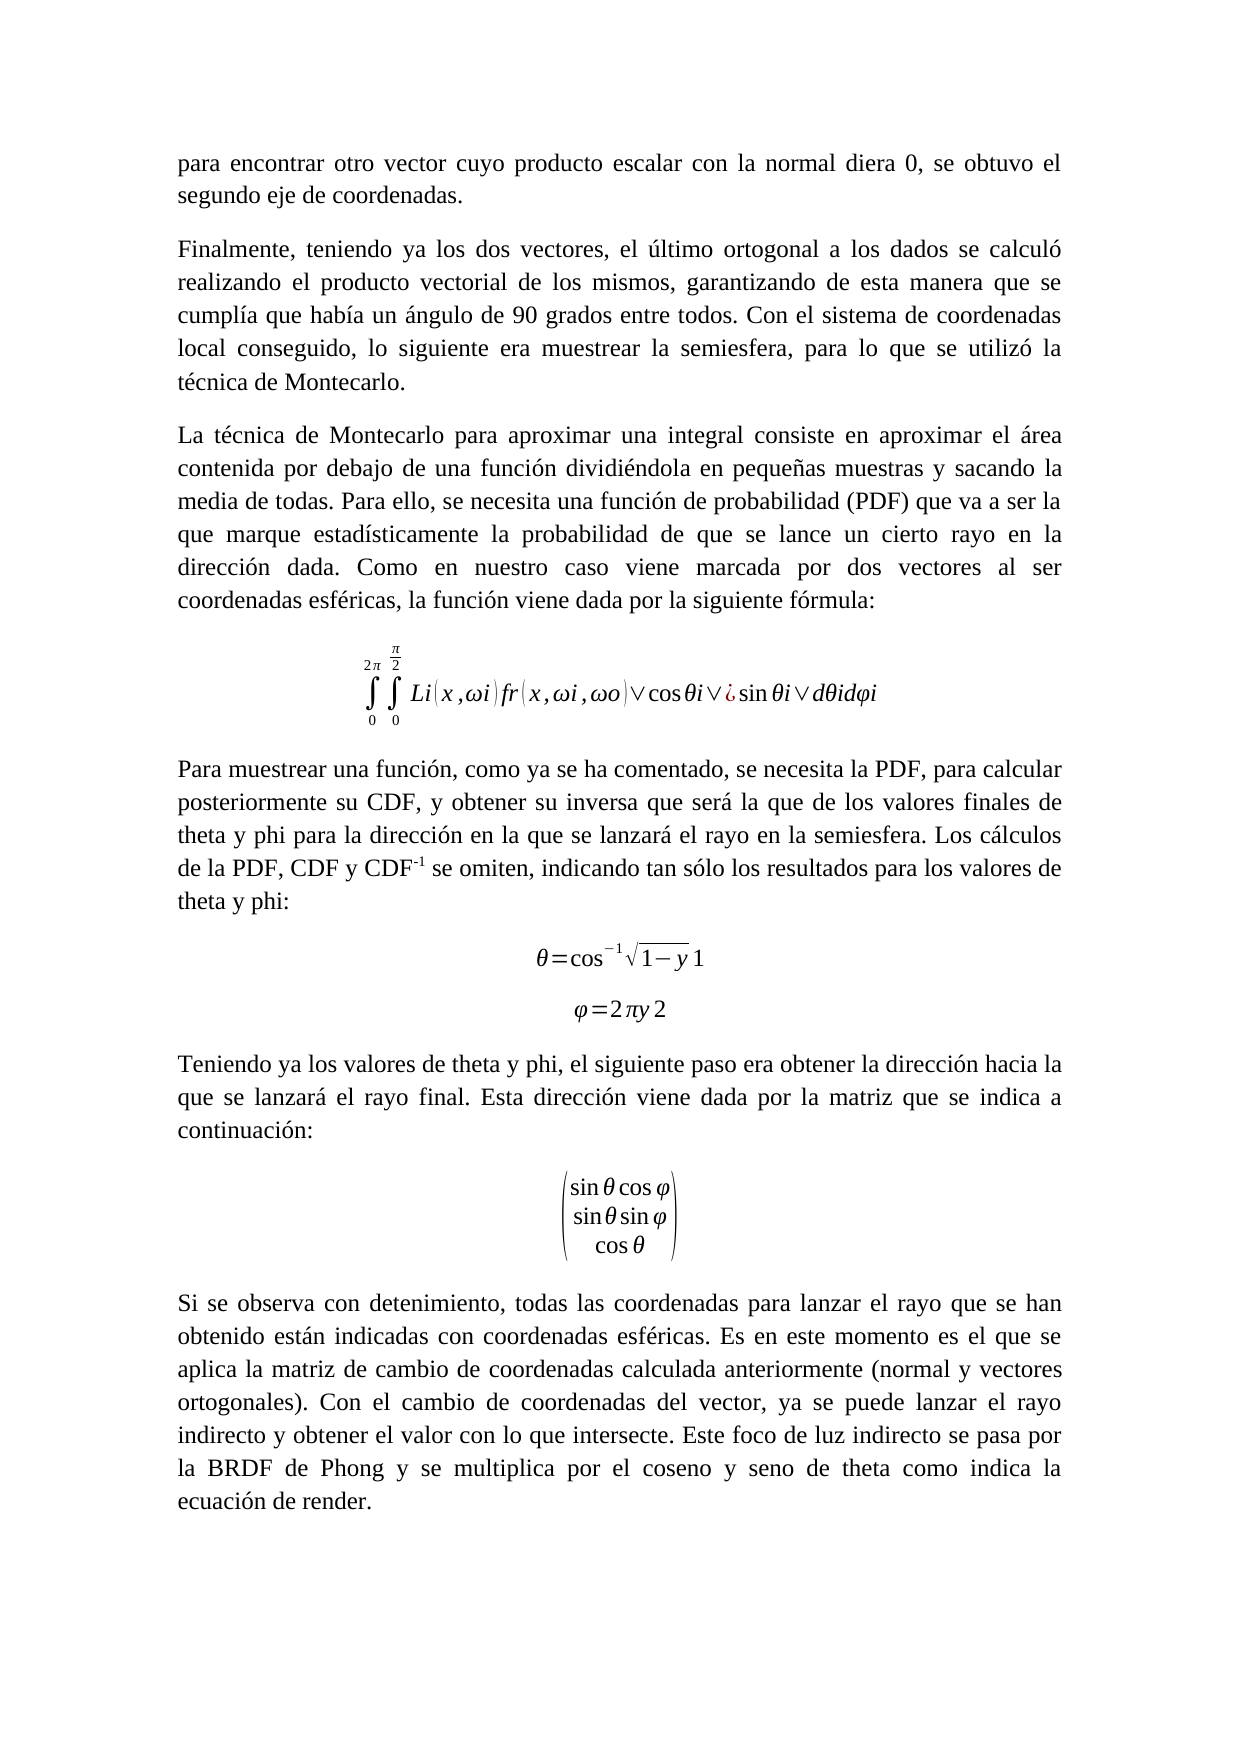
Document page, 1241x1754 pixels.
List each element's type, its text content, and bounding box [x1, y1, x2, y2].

text Teniendo ya los valores de theta y phi, el siguiente paso era obtener la dirección hacia la que se lanzará el rayo final. Esta dirección viene dada por la matriz que se indica a continuación: [177, 1049, 1063, 1144]
text Para muestrear una función, como ya se ha comentado, se necesita la PDF, para calcular posteriormente su CDF, y obtener su inversa que será la que de los valores finales de theta y phi para la dirección en la que se lanzará el rayo en la semiesfera. Los cálculos de la PDF, CDF y CDF-1 se omiten, indicando tan sólo los resultados para los valores de theta y phi: [177, 754, 1063, 914]
text Finalmente, teniendo ya los dos vectores, el último ortogonal a los dados se calculó realizando el producto vectorial de los mismos, garantizando de esta manera que se cumplía que había un ángulo de 90 grados entre todos. Con el sistema de coordenadas local conseguido, lo siguiente era muestrear la semiesfera, para lo que se utilizó la técnica de Montecarlo. [177, 234, 1063, 395]
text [177, 148, 1063, 209]
text Si se observa con detenimiento, todas las coordenadas para lanzar el rayo que se han obtenido están indicadas con coordenadas esféricas. Es en este momento es el que se aplica la matriz de cambio de coordenadas calculada anteriormente (normal y vectores ortogonales). Con el cambio de coordenadas del vector, ya se puede lanzar el rayo indirecto y obtener el valor con lo que intersecte. Este foco de luz indirecto se pasa por la BRDF de Phong y se multiplica por el coseno y seno de theta como indica la ecuación de render. [177, 1288, 1063, 1515]
text La técnica de Montecarlo para aproximar una integral consiste en aproximar el área contenida por debajo de una función dividiéndola en pequeñas muestras y sacando la media de todas. Para ello, se necesita una función de probabilidad (PDF) que va a ser la que marque estadísticamente la probabilidad de que se lance un cierto rayo en la dirección dada. Como en nuestro caso viene marcada por dos vectores al ser coordenadas esféricas, la función viene dada por la siguiente fórmula: [177, 420, 1063, 614]
